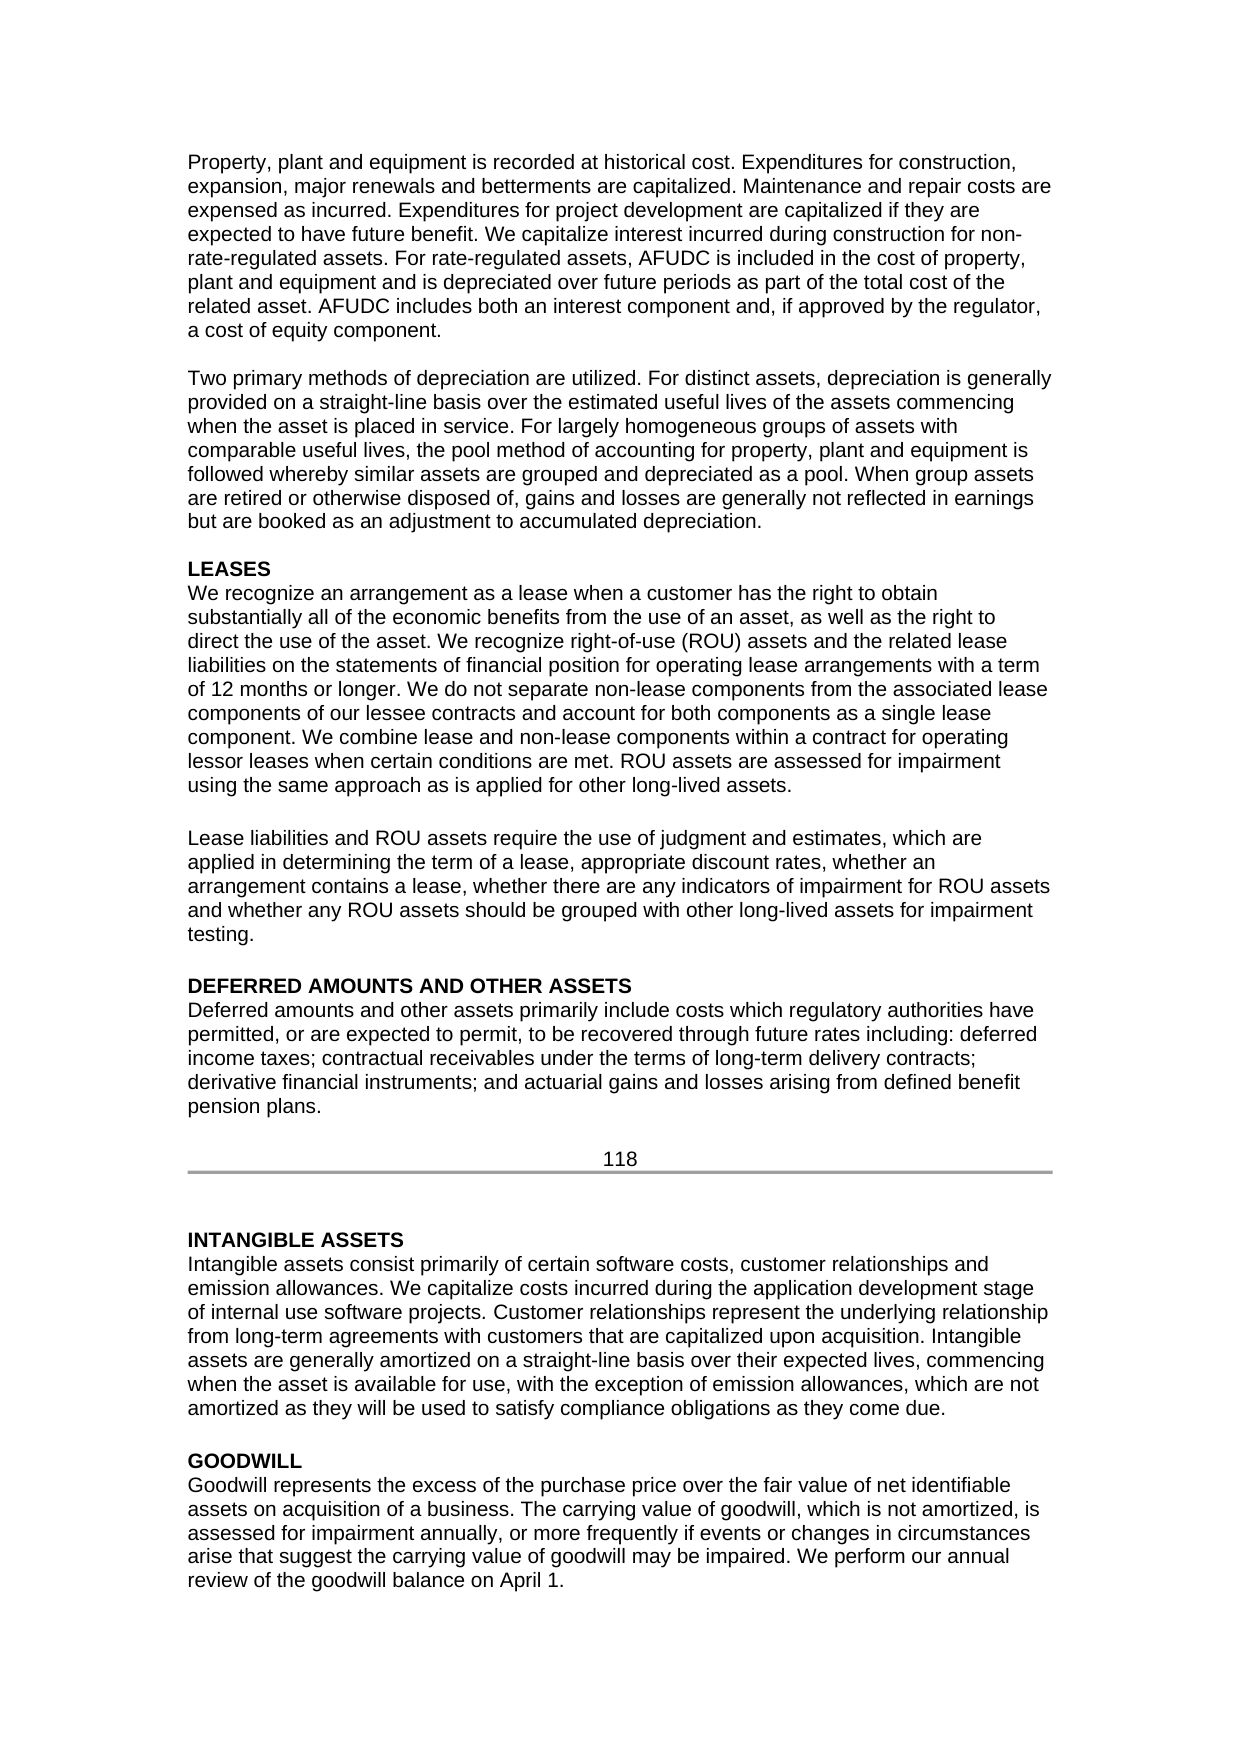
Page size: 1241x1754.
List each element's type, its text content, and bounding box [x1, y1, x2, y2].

text Two primary methods of depreciation are utilized. For distinct assets, depreciation is generally provided on a straight-line basis over the estimated useful lives of the assets commencing when the asset is placed in service. For largely homogeneous groups of assets with comparable useful lives, the pool method of accounting for property, plant and equipment is followed whereby similar assets are grouped and depreciated as a pool. When group assets are retired or otherwise disposed of, gains and losses are generally not reflected in earnings but are booked as an adjustment to accumulated depreciation. [187, 366, 1053, 533]
text INTANGIBLE ASSETS [187, 1228, 1053, 1252]
text 118 [187, 1147, 1053, 1170]
text GOODWILL [187, 1448, 1053, 1472]
text Intangible assets consist primarily of certain software costs, customer relationships and emission allowances. We capitalize costs incurred during the application development stage of internal use software projects. Customer relationships represent the underlying relationship from long-term agreements with customers that are capitalized upon acquisition. Intangible assets are generally amortized on a straight-line basis over their expected lives, commencing when the asset is available for use, with the exception of emission allowances, which are not amortized as they will be used to satisfy compliance obligations as they come due. [187, 1252, 1053, 1420]
text LEASES [187, 557, 1053, 581]
text Goodwill represents the excess of the purchase price over the fair value of net identifiable assets on acquisition of a business. The carrying value of goodwill, which is not amortized, is assessed for impairment annually, or more frequently if events or changes in circumstances arise that suggest the carrying value of goodwill may be impaired. We perform our annual review of the goodwill balance on April 1. [187, 1472, 1053, 1592]
text DEFERRED AMOUNTS AND OTHER ASSETS [187, 974, 1053, 998]
text We recognize an arrangement as a lease when a customer has the right to obtain substantially all of the economic benefits from the use of an asset, as well as the right to direct the use of the asset. We recognize right-of-use (ROU) assets and the related lease liabilities on the statements of financial position for operating lease arrangements with a term of 12 months or longer. We do not separate non-lease components from the associated lease components of our lessee contracts and account for both components as a single lease component. We combine lease and non-lease components within a contract for operating lessor leases when certain conditions are met. ROU assets are assessed for impairment using the same approach as is applied for other long-lived assets. [187, 581, 1053, 797]
text Property, plant and equipment is recorded at historical cost. Expenditures for construction, expansion, major renewals and betterments are capitalized. Maintenance and repair costs are expensed as incurred. Expenditures for project development are capitalized if they are expected to have future benefit. We capitalize interest incurred during construction for non-rate-regulated assets. For rate-regulated assets, AFUDC is included in the cost of property, plant and equipment and is depreciated over future periods as part of the total cost of the related asset. AFUDC includes both an interest component and, if approved by the regulator, a cost of equity component. [187, 150, 1053, 342]
text Deferred amounts and other assets primarily include costs which regulatory authorities have permitted, or are expected to permit, to be recovered through future rates including: deferred income taxes; contractual receivables under the terms of long-term delivery contracts; derivative financial instruments; and actuarial gains and losses arising from defined benefit pension plans. [187, 998, 1053, 1118]
text Lease liabilities and ROU assets require the use of judgment and estimates, which are applied in determining the term of a lease, appropriate discount rates, whether an arrangement contains a lease, whether there are any indicators of impairment for ROU assets and whether any ROU assets should be grouped with other long-lived assets for impairment testing. [187, 826, 1053, 945]
